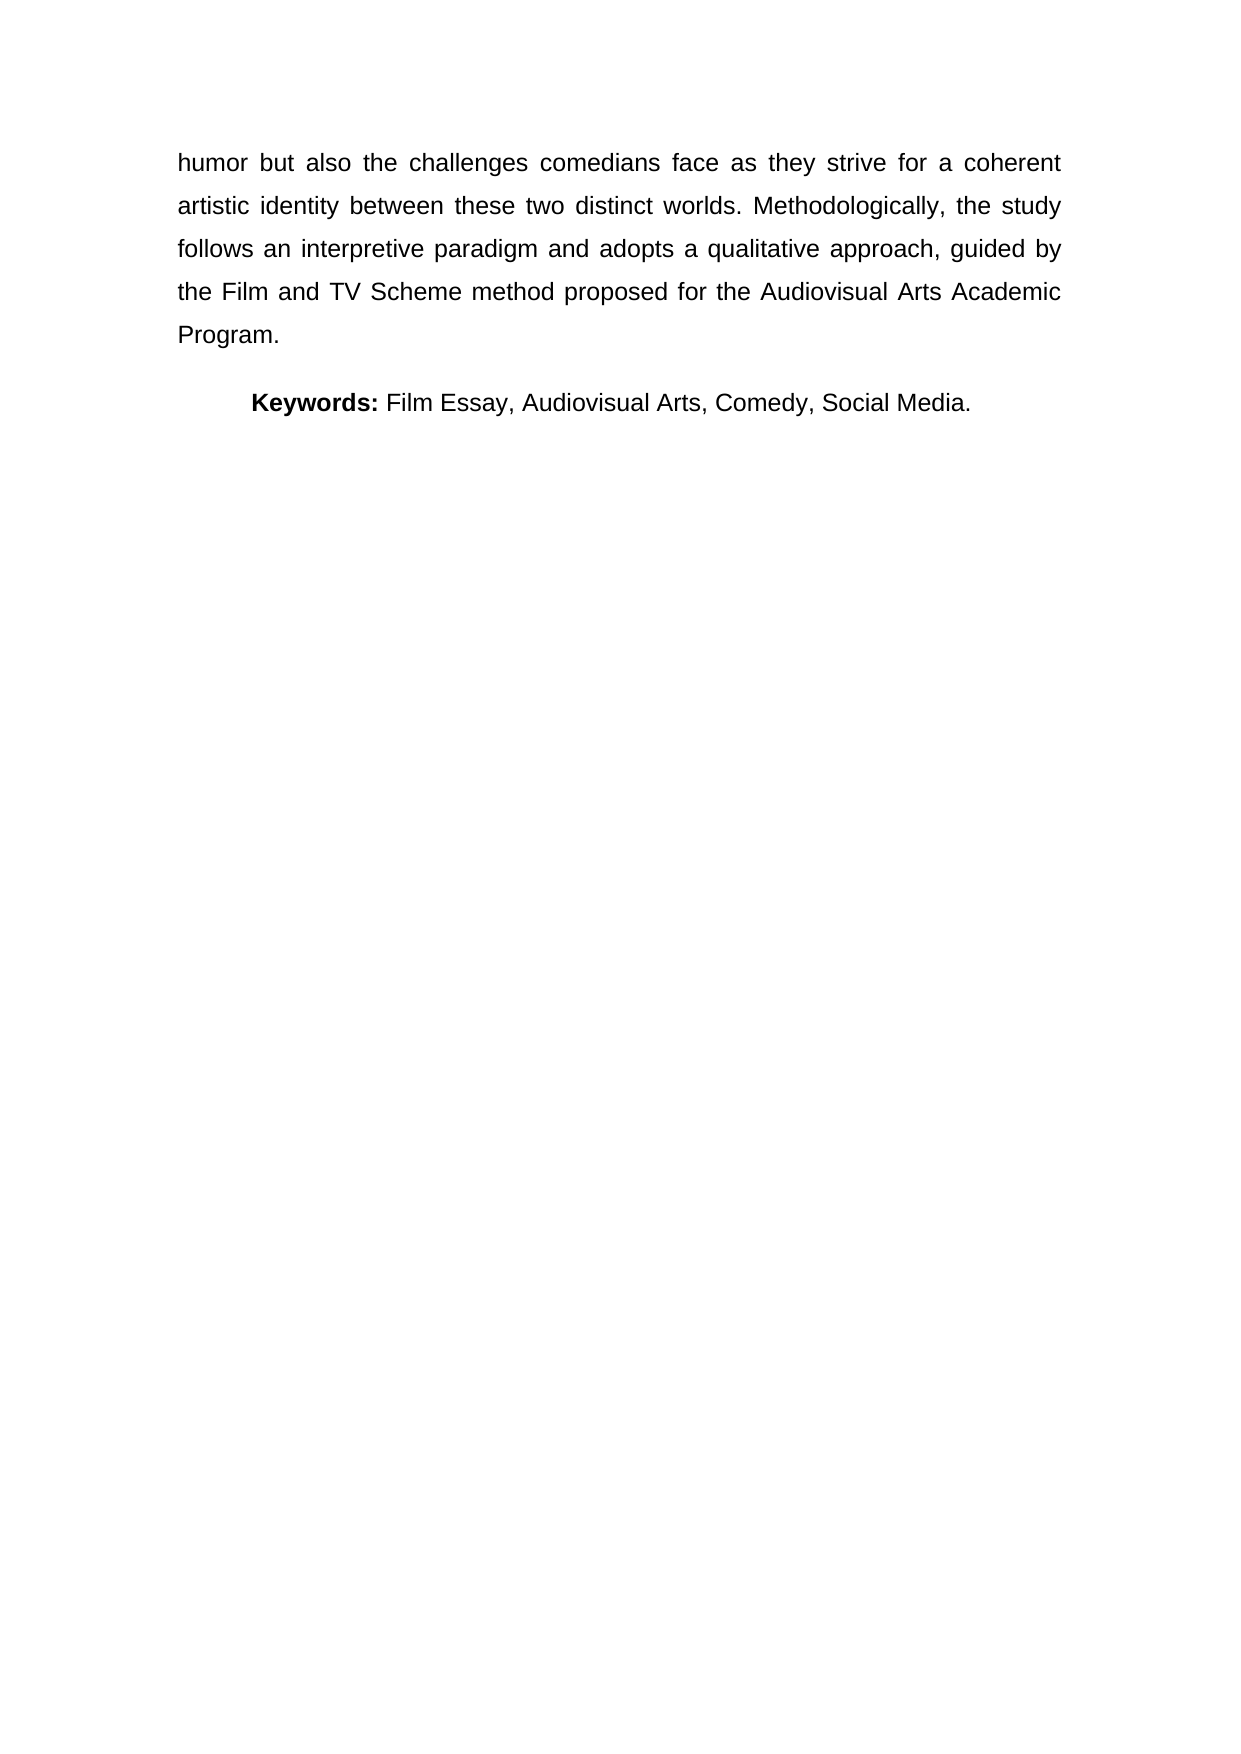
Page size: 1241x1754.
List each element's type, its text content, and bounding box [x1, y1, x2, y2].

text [177, 148, 1063, 349]
text Keywords: Film Essay, Audiovisual Arts, Comedy, Social Media. [177, 388, 1063, 417]
